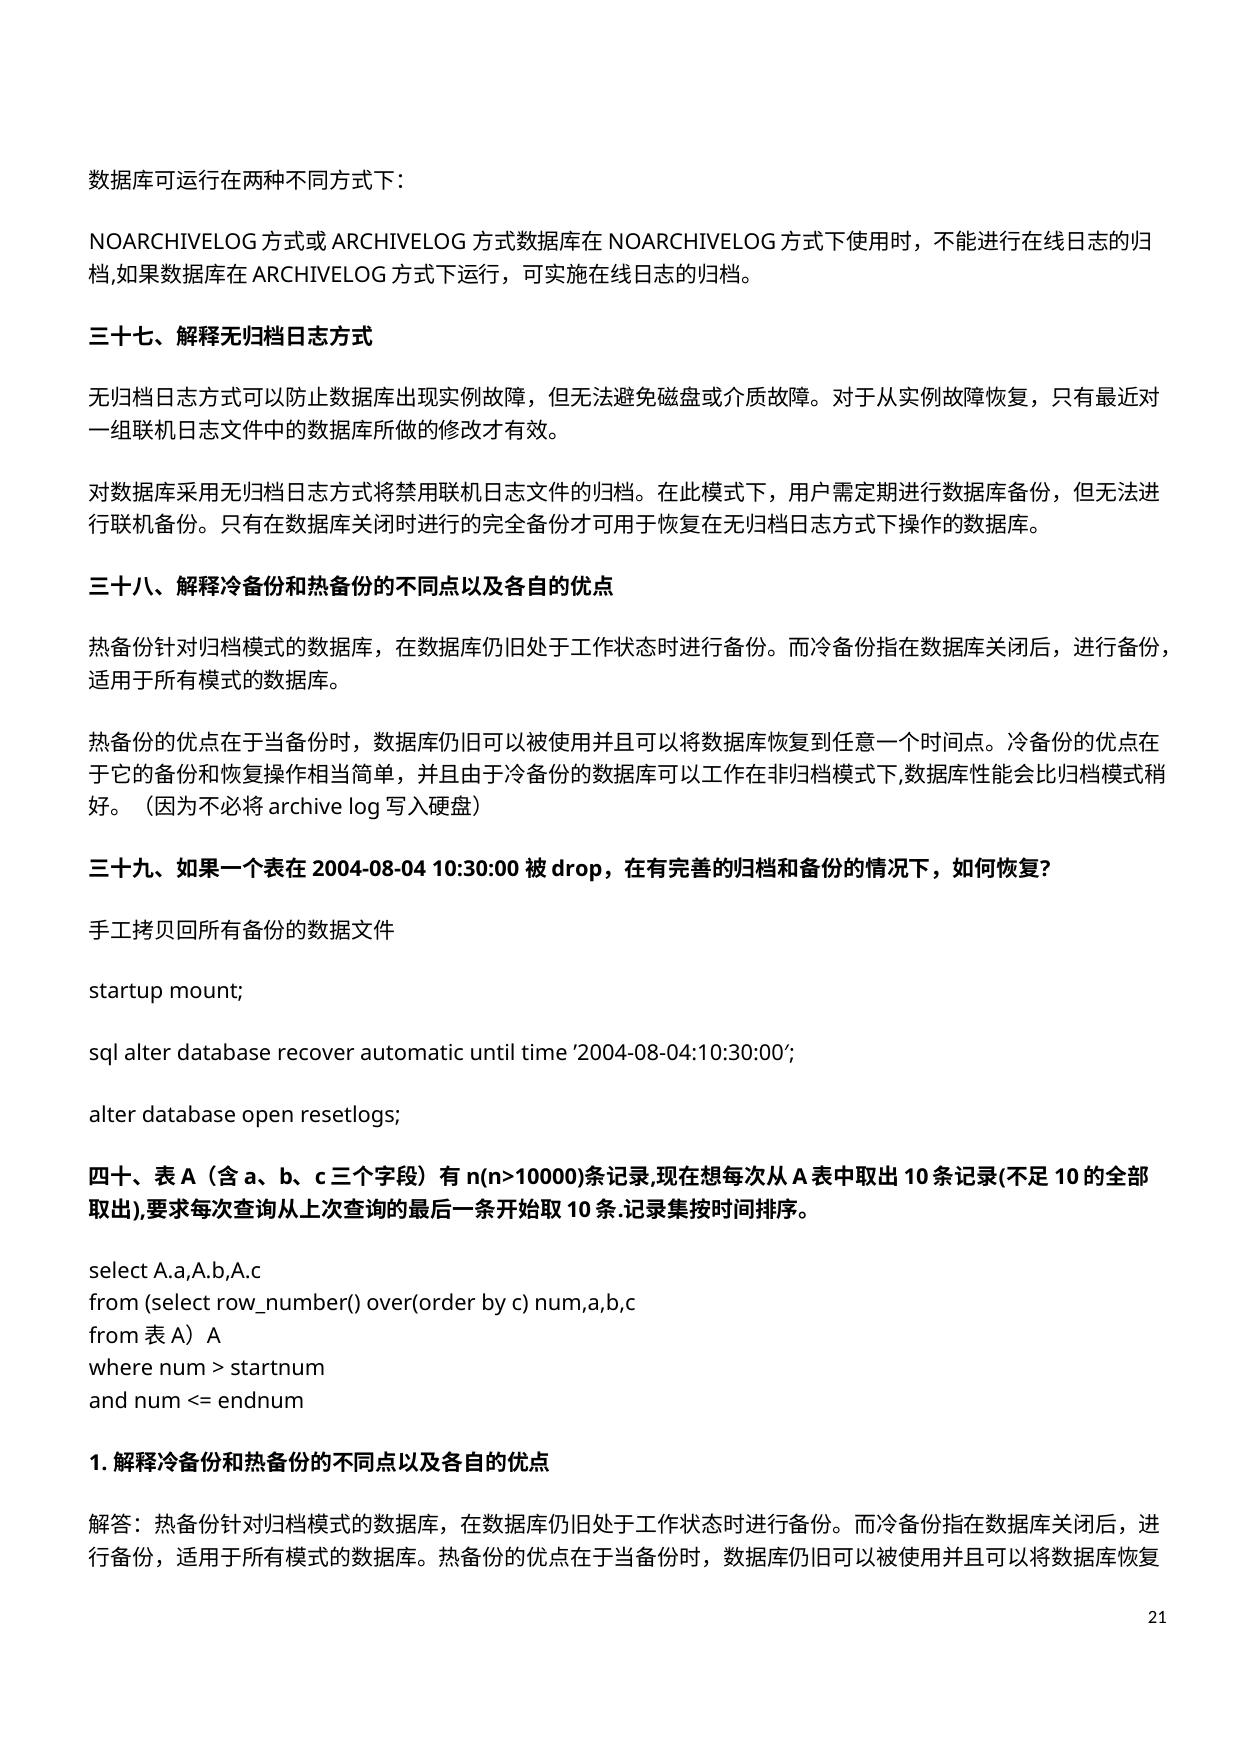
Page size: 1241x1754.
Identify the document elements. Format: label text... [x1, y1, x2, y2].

text from (select row_number() over(order by c) num,a,b,c [89, 1286, 1167, 1318]
text select A.a,A.b,A.c [89, 1253, 1167, 1286]
text startup mount; [89, 974, 1167, 1007]
text where num > startnum [89, 1351, 1167, 1383]
text 1. 解释冷备份和热备份的不同点以及各自的优点 [89, 1445, 1167, 1477]
text 手工拷贝回所有备份的数据文件 [89, 912, 1167, 945]
text from 表A）A [89, 1318, 1167, 1351]
text and num <= endnum [89, 1383, 1167, 1416]
text 热备份针对归档模式的数据库，在数据库仍旧处于工作状态时进行备份。而冷备份指在数据库关闭后，进行备份，适用于所有模式的数据库。 [89, 630, 1167, 695]
text 四十、表A（含a、b、c三个字段）有n(n>10000)条记录,现在想每次从A表中取出10条记录(不足10的全部取出),要求每次查询从上次查询的最后一条开始取10条.记录集按时间排序。 [89, 1159, 1167, 1224]
text 三十九、如果一个表在2004-08-04 10:30:00 被drop，在有完善的归档和备份的情况下，如何恢复? [89, 851, 1167, 883]
text 对数据库采用无归档日志方式将禁用联机日志文件的归档。在此模式下，用户需定期进行数据库备份，但无法进行联机备份。只有在数据库关闭时进行的完全备份才可用于恢复在无归档日志方式下操作的数据库。 [89, 474, 1167, 539]
text sql alter database recover automatic until time ’2004-08-04:10:30:00′; [89, 1036, 1167, 1068]
text NOARCHIVELOG方式或ARCHIVELOG 方式数据库在NOARCHIVELOG方式下使用时，不能进行在线日志的归档,如果数据库在ARCHIVELOG方式下运行，可实施在线日志的归档。 [89, 224, 1167, 289]
text 三十八、解释冷备份和热备份的不同点以及各自的优点 [89, 568, 1167, 601]
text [89, 1507, 1167, 1572]
text 三十七、解释无归档日志方式 [89, 318, 1167, 351]
text 数据库可运行在两种不同方式下： [89, 162, 1167, 195]
text 热备份的优点在于当备份时，数据库仍旧可以被使用并且可以将数据库恢复到任意一个时间点。冷备份的优点在于它的备份和恢复操作相当简单，并且由于冷备份的数据库可以工作在非归档模式下,数据库性能会比归档模式稍好。（因为不必将archive log写入硬盘） [89, 724, 1167, 822]
text 无归档日志方式可以防止数据库出现实例故障，但无法避免磁盘或介质故障。对于从实例故障恢复，只有最近对一组联机日志文件中的数据库所做的修改才有效。 [89, 380, 1167, 445]
text alter database open resetlogs; [89, 1097, 1167, 1130]
